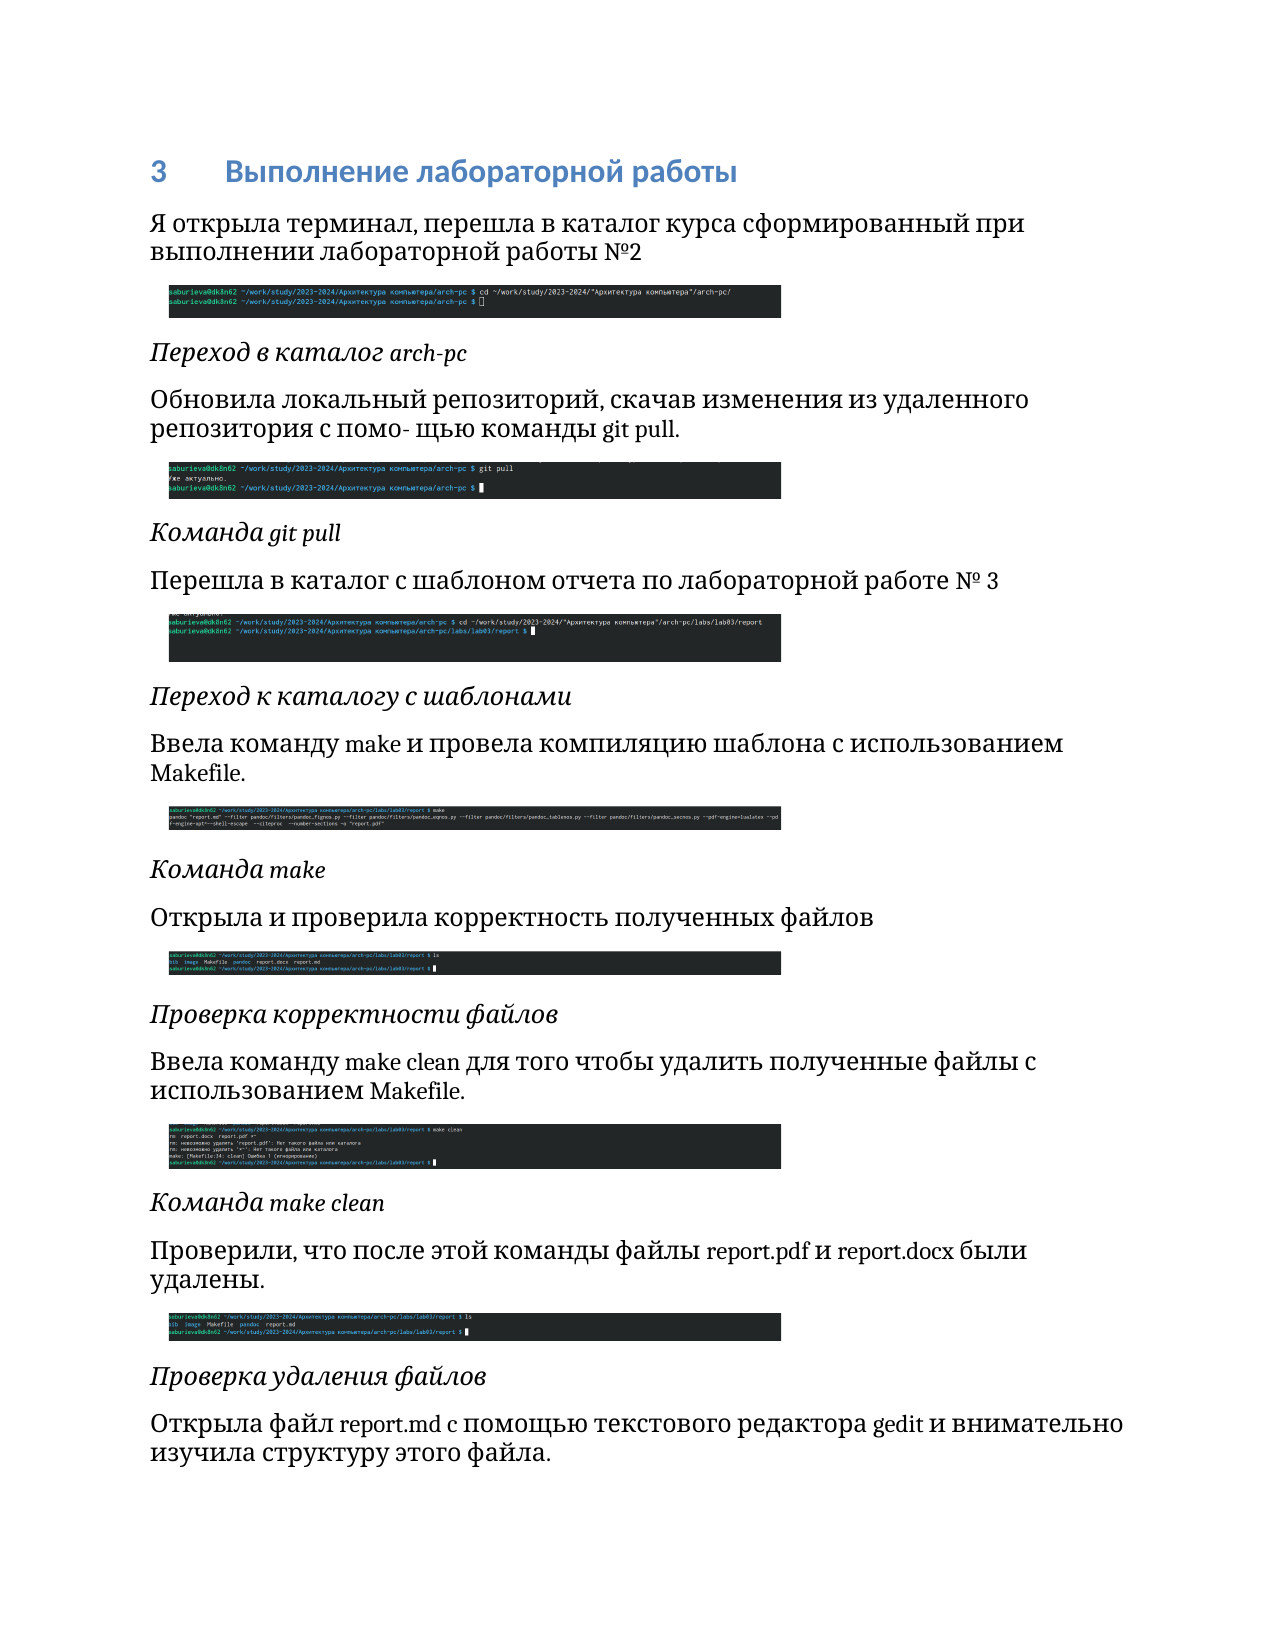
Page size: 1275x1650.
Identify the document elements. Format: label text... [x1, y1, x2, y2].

picture [168, 951, 782, 975]
text Переход к каталогу с шаблонами [150, 683, 1125, 712]
text Проверка корректности файлов [150, 1001, 1125, 1029]
picture [168, 1313, 782, 1341]
text Я открыла терминал, перешла в каталог курса сформированный при выполнении лабораторной работы №2 [150, 209, 1125, 267]
picture [168, 806, 782, 830]
text Открыла и проверила корректность полученных файлов [150, 904, 1125, 932]
picture [168, 614, 782, 662]
text Команда make [150, 856, 1125, 885]
text Перешла в каталог с шаблоном отчета по лабораторной работе № 3 [150, 567, 1125, 595]
text Проверка удаления файлов [150, 1363, 1125, 1391]
picture [168, 285, 782, 318]
text Команда git pull [150, 519, 1125, 548]
text Обновила локальный репозиторий, скачав изменения из удаленного репозитория с помо- щью команды git pull. [150, 386, 1125, 444]
subtitle 3 Выполнение лабораторной работы [150, 150, 1125, 191]
text Открыла файл report.md c помощью текстового редактора gedit и внимательно изучила структуру этого файла. [150, 1410, 1125, 1468]
text Проверили, что после этой команды файлы report.pdf и report.docx были удалены. [150, 1237, 1125, 1294]
picture [168, 1124, 782, 1169]
picture [168, 462, 782, 499]
text Ввела команду make clean для того чтобы удалить полученные файлы с использованием Makefile. [150, 1048, 1125, 1106]
text Переход в каталог arch-pc [150, 339, 1125, 367]
text Ввела команду make и провела компиляцию шаблона с использованием Makefile. [150, 730, 1125, 788]
text Команда make clean [150, 1189, 1125, 1218]
